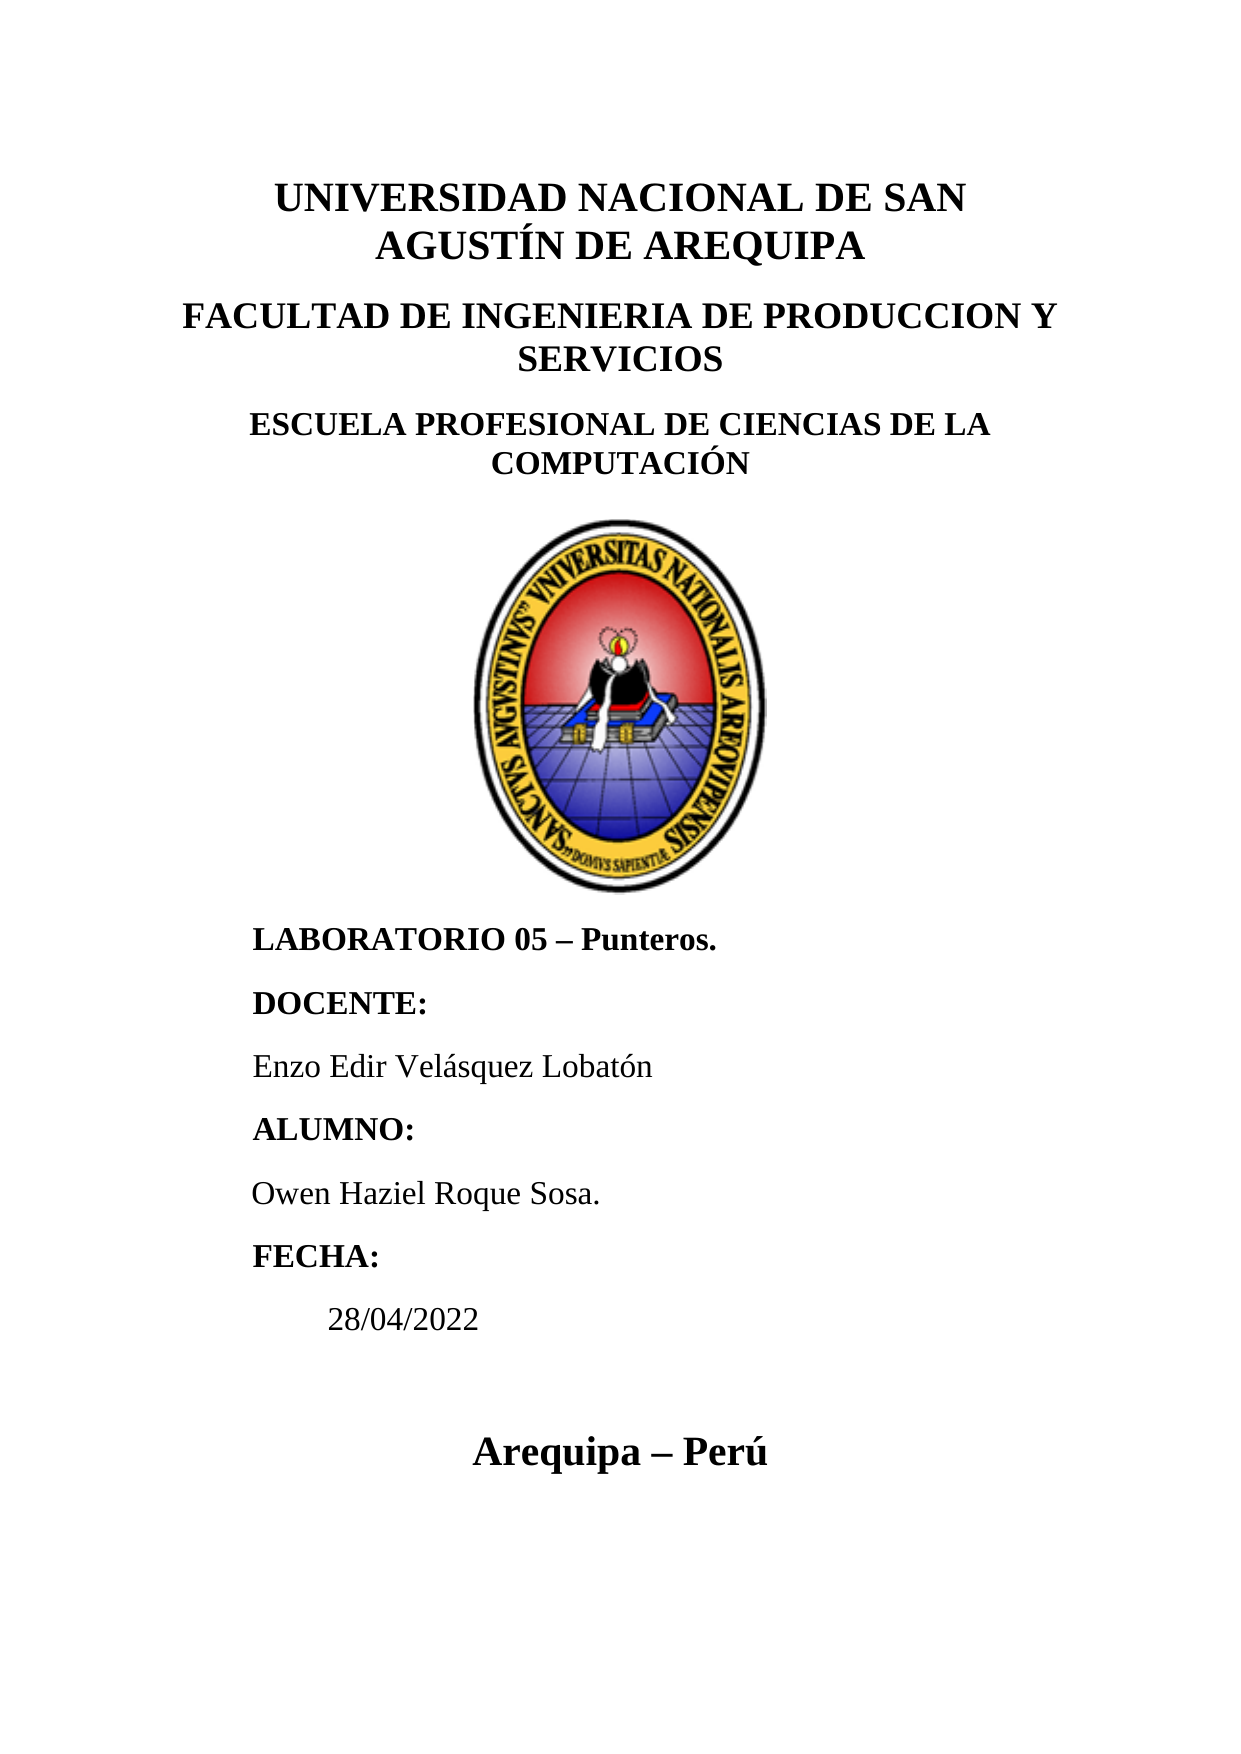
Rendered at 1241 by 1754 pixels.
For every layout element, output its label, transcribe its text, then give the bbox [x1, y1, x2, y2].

text Enzo Edir Velásquez Lobatón [177, 1046, 1063, 1085]
text LABORATORIO 05 – Punteros. [177, 920, 1063, 958]
text DOCENTE: [177, 983, 1063, 1021]
text 28/04/2022 [252, 1300, 1063, 1338]
text Owen Haziel Roque Sosa. [177, 1173, 1063, 1211]
text Arequipa – Perú [177, 1426, 1063, 1474]
text ESCUELA PROFESIONAL DE CIENCIAS DE LA COMPUTACIÓN [177, 405, 1063, 481]
text ALUMNO: [177, 1110, 1063, 1148]
picture [473, 519, 767, 895]
text FECHA: [177, 1236, 1063, 1275]
text UNIVERSIDAD NACIONAL DE SAN AGUSTÍN DE AREQUIPA [177, 173, 1063, 268]
text FACULTAD DE INGENIERIA DE PRODUCCION Y SERVICIOS [177, 293, 1063, 380]
